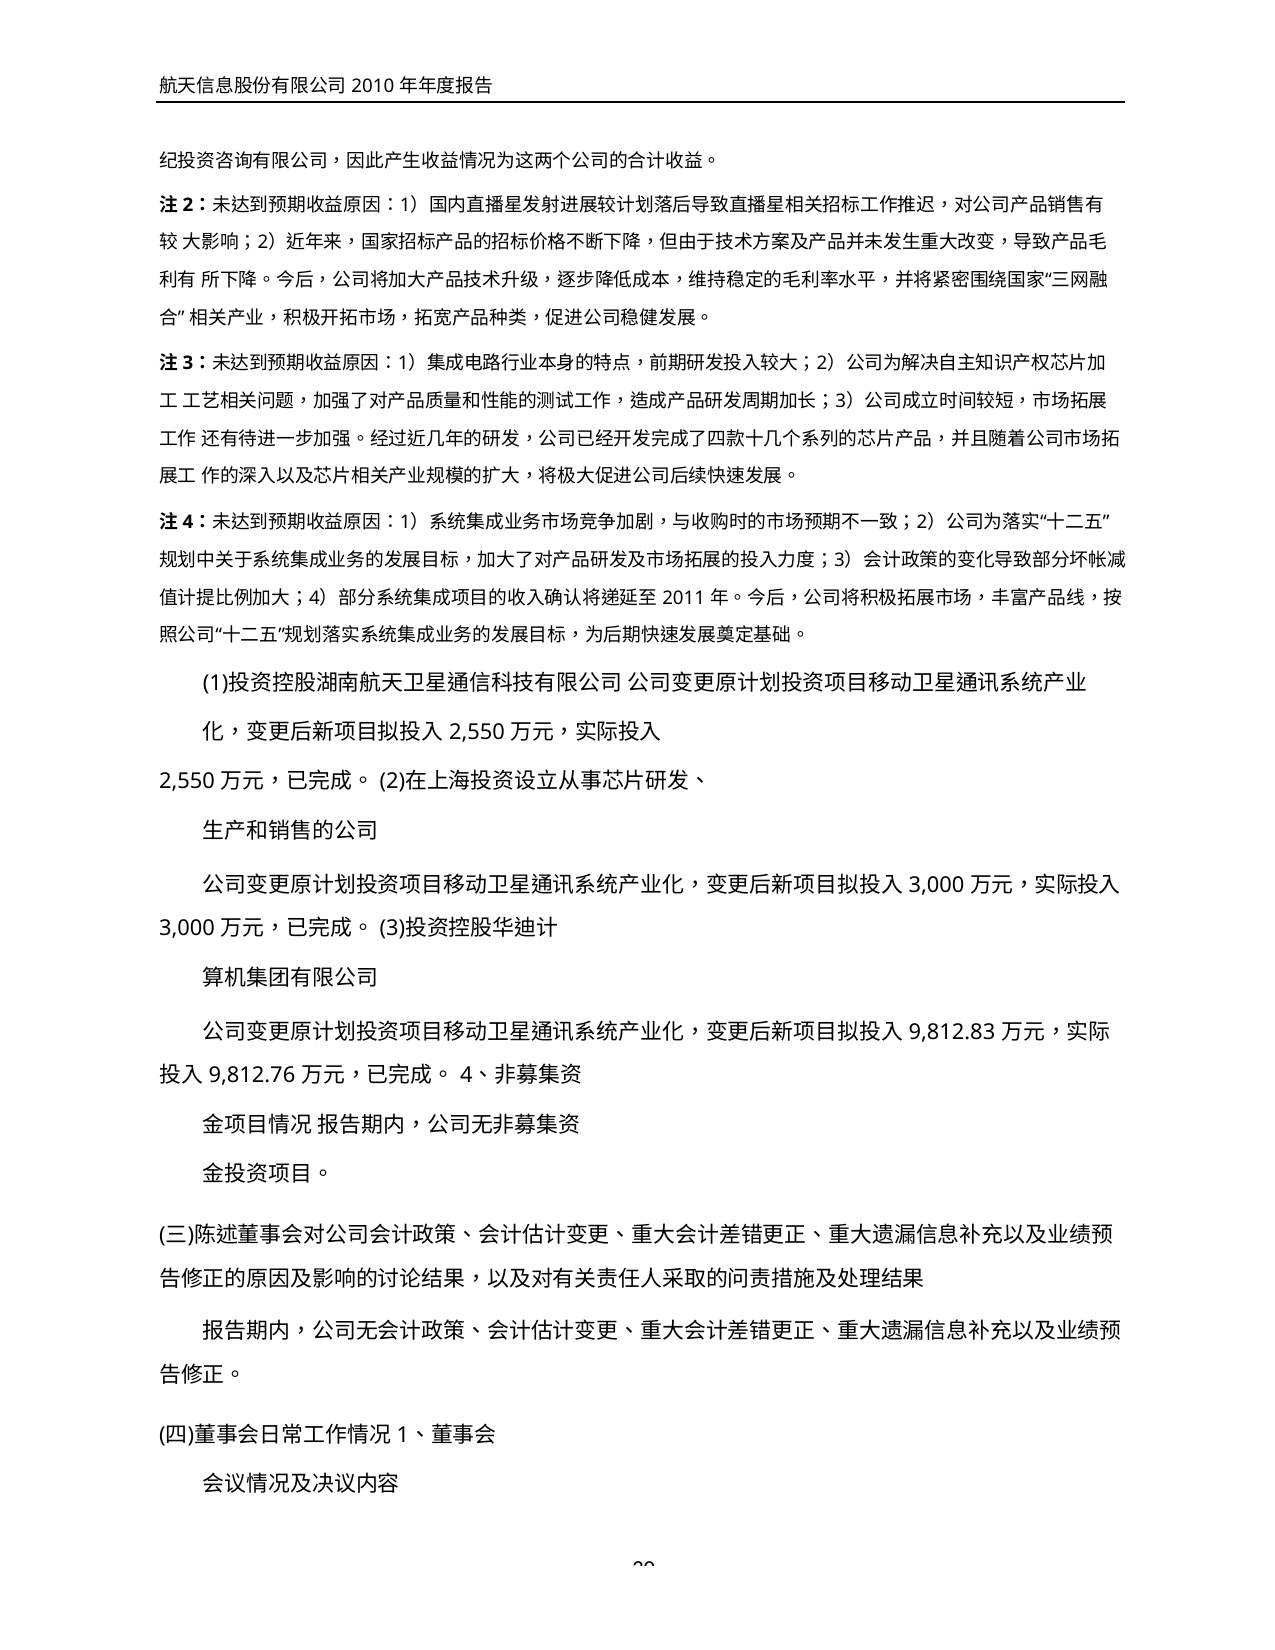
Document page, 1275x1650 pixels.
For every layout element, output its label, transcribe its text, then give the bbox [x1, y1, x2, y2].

text 公司变更原计划投资项目移动卫星通讯系统产业化，变更后新项目拟投入 3,000 万元，实际投入 [203, 869, 1126, 898]
text 注 4：未达到预期收益原因：1）系统集成业务市场竞争加剧，与收购时的市场预期不一致；2）公司为落实“十二五” 规划中关于系统集成业务的发展目标，加大了对产品研发及市场拓展的投入力度；3）会计政策的变化导致部分坏帐减 值计提比例加大；4）部分系统集成项目的收入确认将递延至 2011 年。今后，公司将积极拓展市场，丰富产品线，按 照公司“十二五”规划落实系统集成业务的发展目标，为后期快速发展奠定基础。 [159, 508, 1131, 647]
text 报告期内，公司无会计政策、会计估计变更、重大会计差错更正、重大遗漏信息补充以及业绩预 告修正。 [159, 1316, 1123, 1389]
text 注 3：未达到预期收益原因：1）集成电路行业本身的特点，前期研发投入较大；2）公司为解决自主知识产权芯片加工 工艺相关问题，加强了对产品质量和性能的测试工作，造成产品研发周期加长；3）公司成立时间较短，市场拓展工作 还有待进一步加强。经过近几年的研发，公司已经开发完成了四款十几个系列的芯片产品，并且随着公司市场拓展工 作的深入以及芯片相关产业规模的扩大，将极大促进公司后续快速发展。 [159, 350, 1122, 488]
text 3,000 万元，已完成。 (3)投资控股华迪计算机集团有限公司 [159, 912, 566, 992]
text (三)陈述董事会对公司会计政策、会计估计变更、重大会计差错更正、重大遗漏信息补充以及业绩预 告修正的原因及影响的讨论结果，以及对有关责任人采取的问责措施及处理结果 [159, 1219, 1123, 1293]
text 投入 9,812.76 万元，已完成。 4、非募集资金项目情况 报告期内，公司无非募集资金投资项目。 [159, 1059, 598, 1188]
text 公司变更原计划投资项目移动卫星通讯系统产业化，变更后新项目拟投入 9,812.83 万元，实际 [203, 1016, 1126, 1045]
text 纪投资咨询有限公司，因此产生收益情况为这两个公司的合计收益。 [159, 147, 819, 173]
text 2,550 万元，已完成。 (2)在上海投资设立从事芯片研发、生产和销售的公司 [159, 766, 719, 845]
text 注 2：未达到预期收益原因：1）国内直播星发射进展较计划落后导致直播星相关招标工作推迟，对公司产品销售有较 大影响；2）近年来，国家招标产品的招标价格不断下降，但由于技术方案及产品并未发生重大改变，导致产品毛利有 所下降。今后，公司将加大产品技术升级，逐步降低成本，维持稳定的毛利率水平，并将紧密围绕国家“三网融合” 相关产业，积极开拓市场，拓宽产品种类，促进公司稳健发展。 [159, 191, 1122, 329]
text (四)董事会日常工作情况 1、董事会会议情况及决议内容 [159, 1419, 500, 1498]
text (1)投资控股湖南航天卫星通信科技有限公司 公司变更原计划投资项目移动卫星通讯系统产业化，变更后新项目拟投入 2,550 万元，实际投入 [203, 667, 1123, 746]
